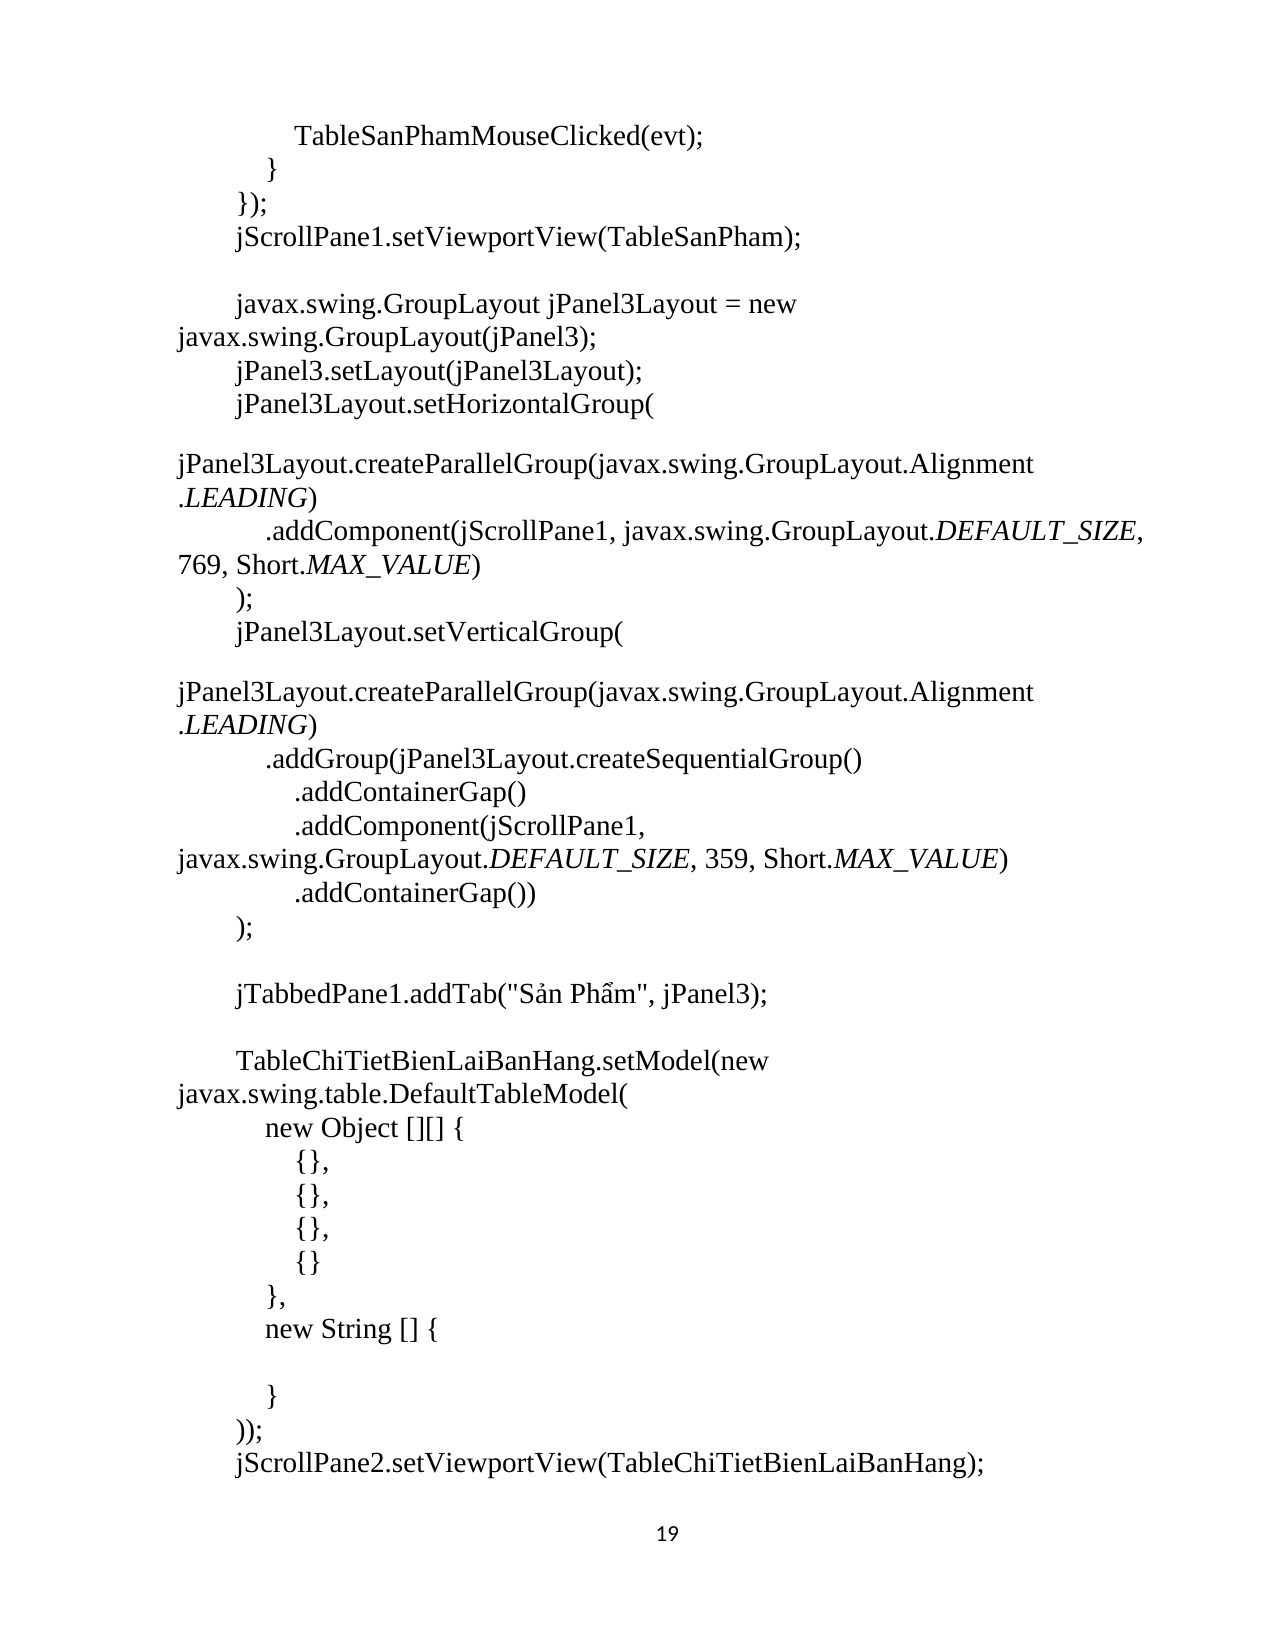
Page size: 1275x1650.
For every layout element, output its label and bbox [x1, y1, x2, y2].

text [177, 118, 1157, 1512]
